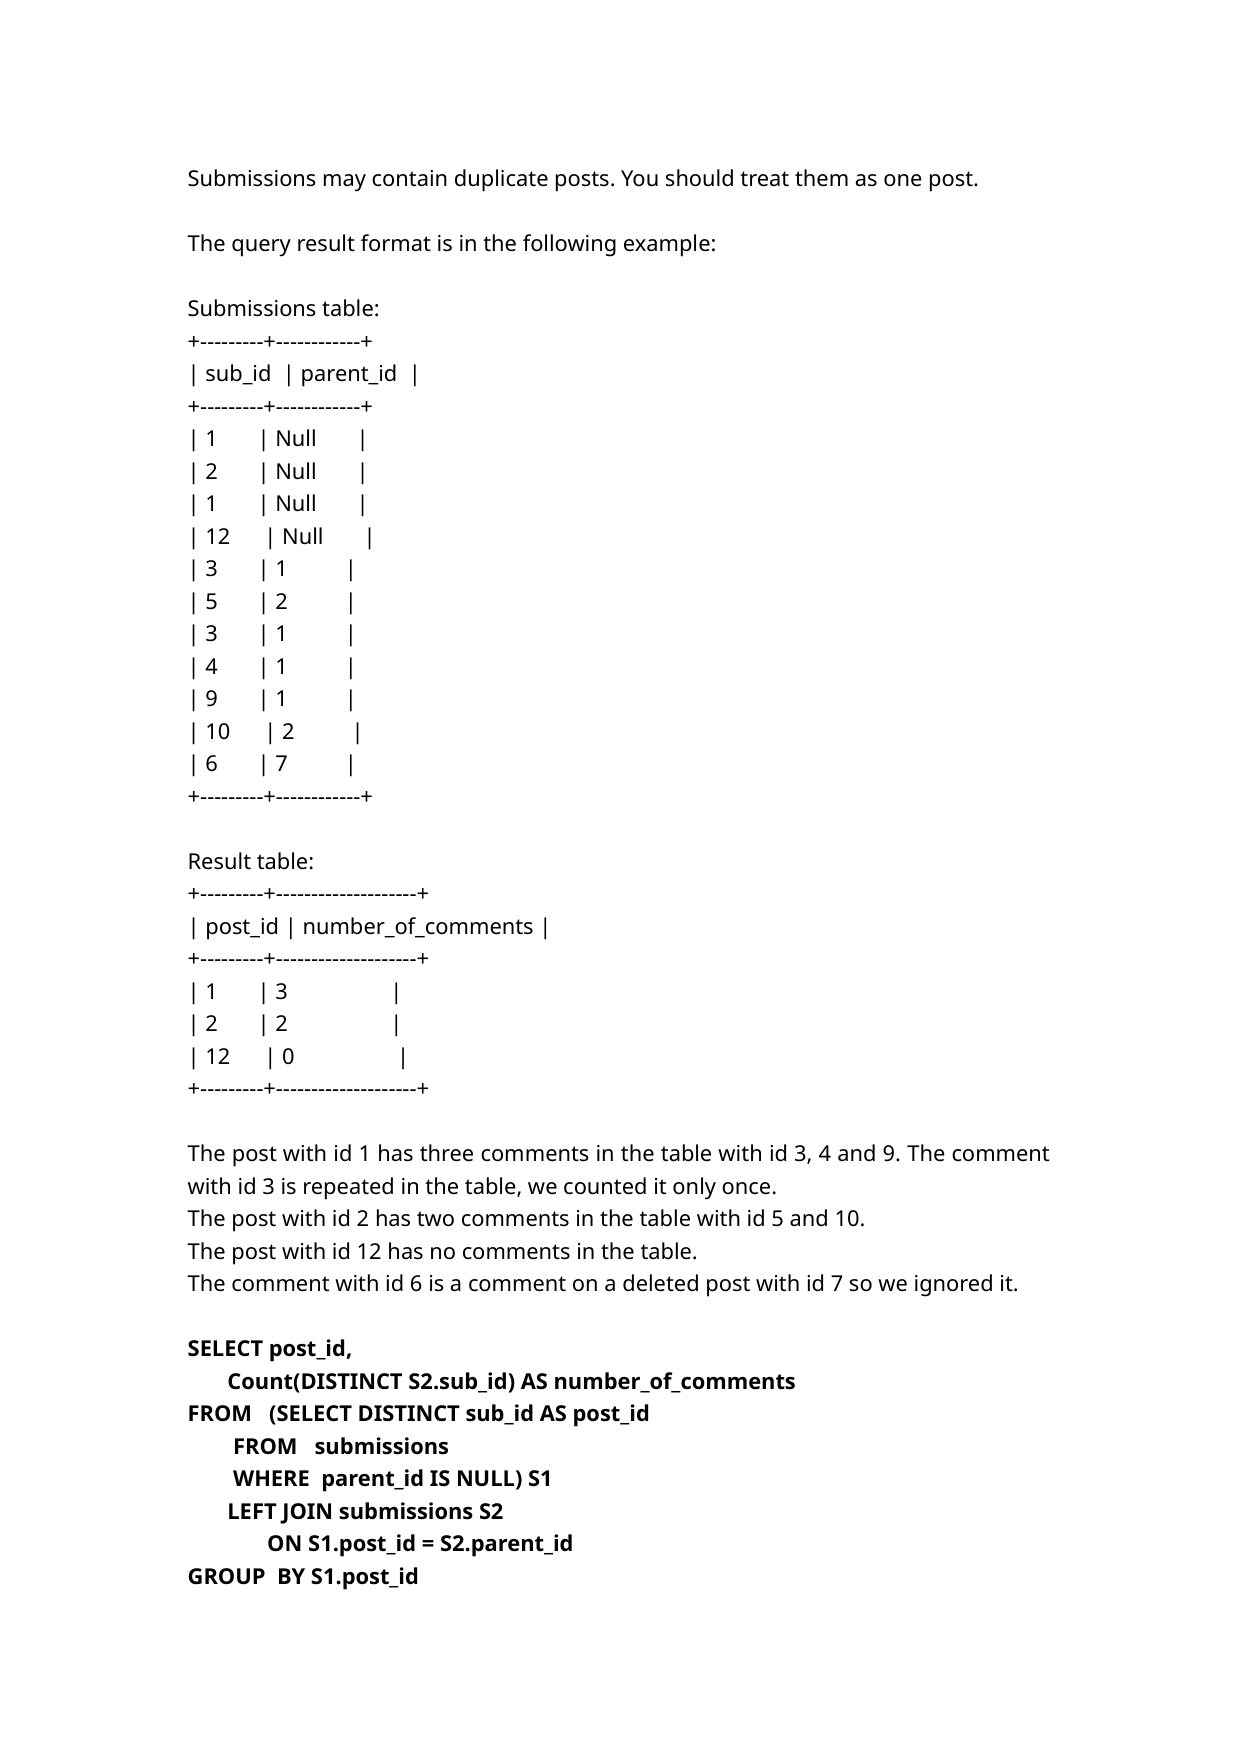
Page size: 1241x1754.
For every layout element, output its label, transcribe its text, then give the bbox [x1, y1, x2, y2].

text | 3 | 1 | [187, 552, 1053, 584]
text | 5 | 2 | [187, 584, 1053, 617]
text +---------+--------------------+ [187, 942, 1053, 974]
text The comment with id 6 is a comment on a deleted post with id 7 so we ignored it. [187, 1267, 1053, 1299]
text | 1 | 3 | [187, 974, 1053, 1007]
text +---------+------------+ [187, 389, 1053, 422]
text | 12 | 0 | [187, 1039, 1053, 1072]
text | 3 | 1 | [187, 617, 1053, 649]
text | 2 | Null | [187, 454, 1053, 487]
text FROM submissions [187, 1429, 1053, 1462]
text +---------+--------------------+ [187, 1072, 1053, 1104]
text Count(DISTINCT S2.sub_id) AS number_of_comments [187, 1364, 1053, 1397]
text WHERE parent_id IS NULL) S1 [187, 1462, 1053, 1494]
text +---------+--------------------+ [187, 877, 1053, 909]
text | 9 | 1 | [187, 682, 1053, 714]
text SELECT post_id, [187, 1332, 1053, 1364]
text FROM (SELECT DISTINCT sub_id AS post_id [187, 1397, 1053, 1429]
text | 1 | Null | [187, 487, 1053, 519]
text Result table: [187, 844, 1053, 877]
text | 10 | 2 | [187, 714, 1053, 747]
text | post_id | number_of_comments | [187, 909, 1053, 942]
text | 1 | Null | [187, 422, 1053, 454]
text | sub_id | parent_id | [187, 357, 1053, 389]
text +---------+------------+ [187, 779, 1053, 812]
text GROUP BY S1.post_id [187, 1559, 1053, 1592]
text LEFT JOIN submissions S2 [187, 1494, 1053, 1527]
text The post with id 2 has two comments in the table with id 5 and 10. [187, 1202, 1053, 1234]
text | 4 | 1 | [187, 649, 1053, 682]
text +---------+------------+ [187, 324, 1053, 357]
text | 12 | Null | [187, 519, 1053, 552]
text The query result format is in the following example: [187, 227, 1053, 259]
text Submissions table: [187, 292, 1053, 324]
text The post with id 12 has no comments in the table. [187, 1234, 1053, 1267]
text The post with id 1 has three comments in the table with id 3, 4 and 9. The comment with id 3 is repeated in the table, we counted it only once. [187, 1137, 1053, 1202]
text | 6 | 7 | [187, 747, 1053, 779]
text Submissions may contain duplicate posts. You should treat them as one post. [187, 162, 1053, 194]
text ON S1.post_id = S2.parent_id [187, 1527, 1053, 1559]
text | 2 | 2 | [187, 1007, 1053, 1039]
